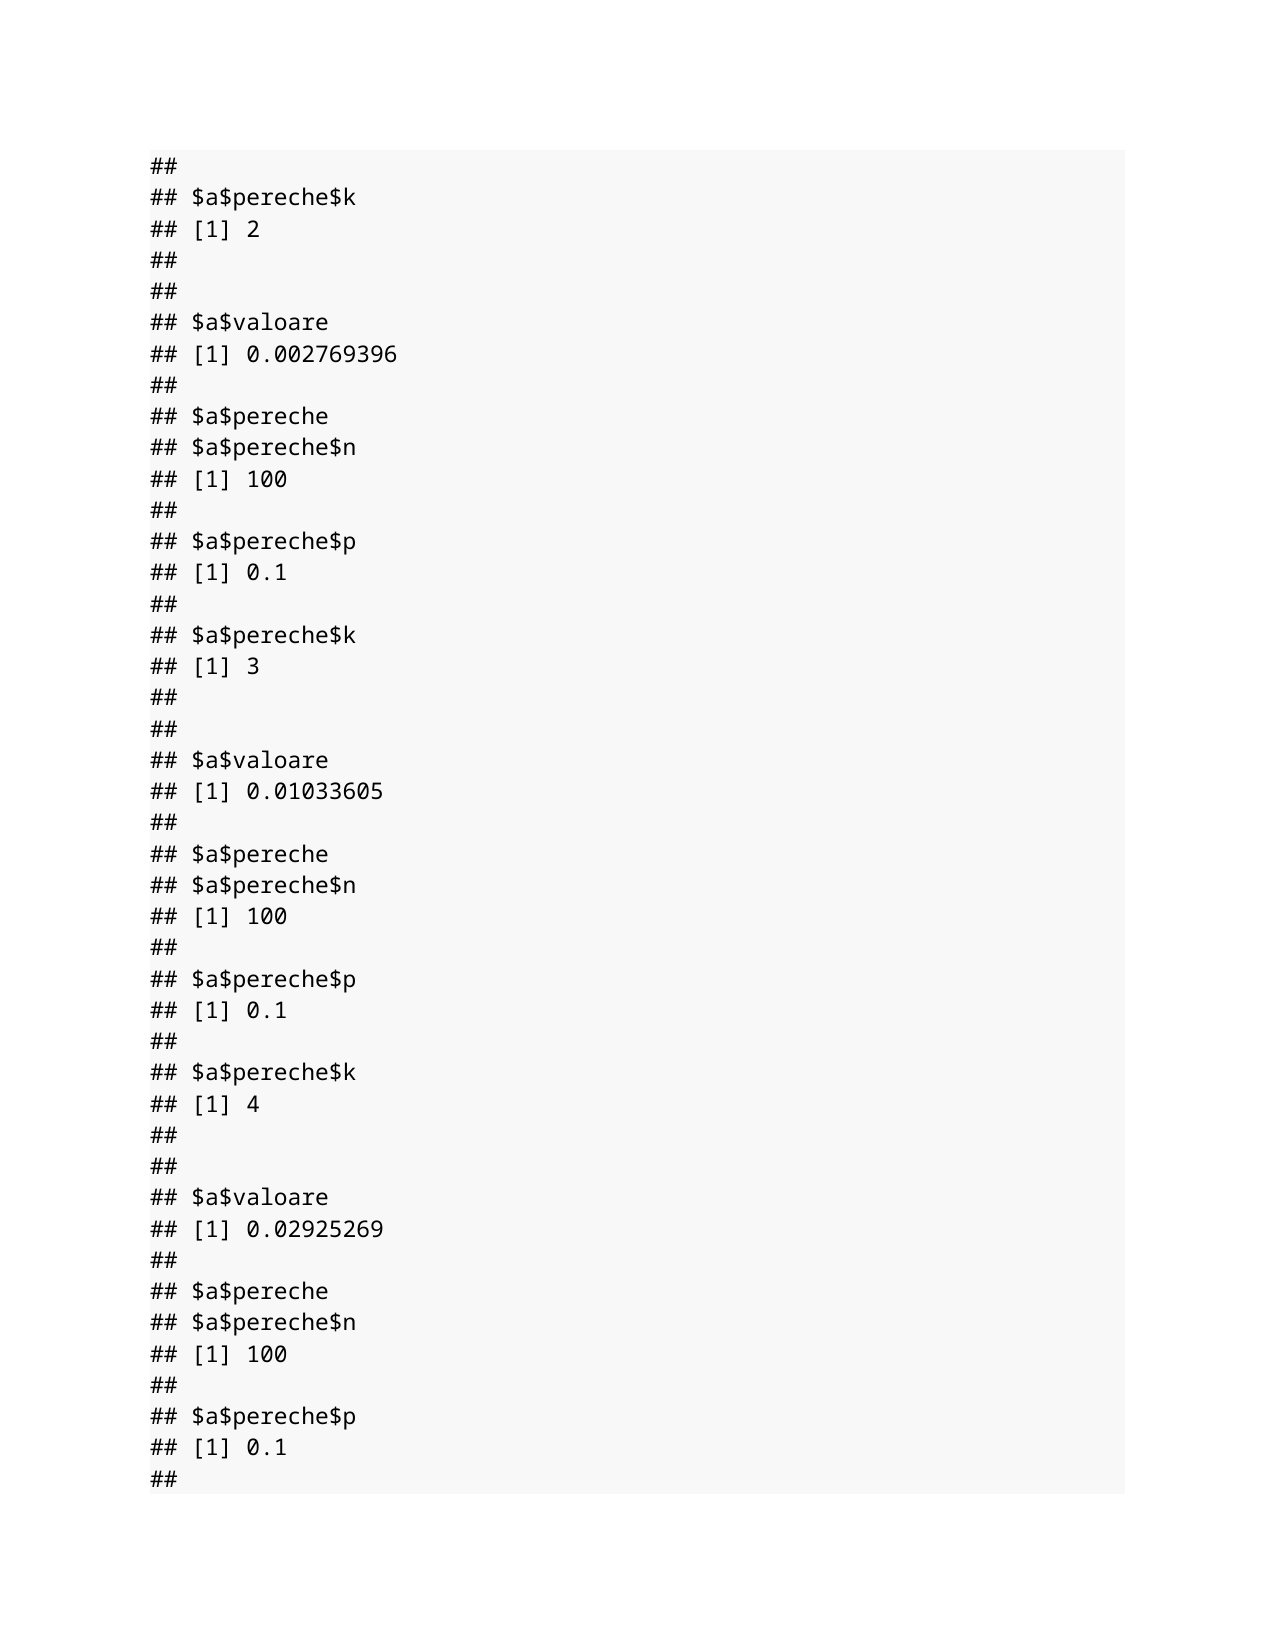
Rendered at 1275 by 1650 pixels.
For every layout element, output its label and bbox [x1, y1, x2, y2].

text [150, 150, 1125, 1494]
